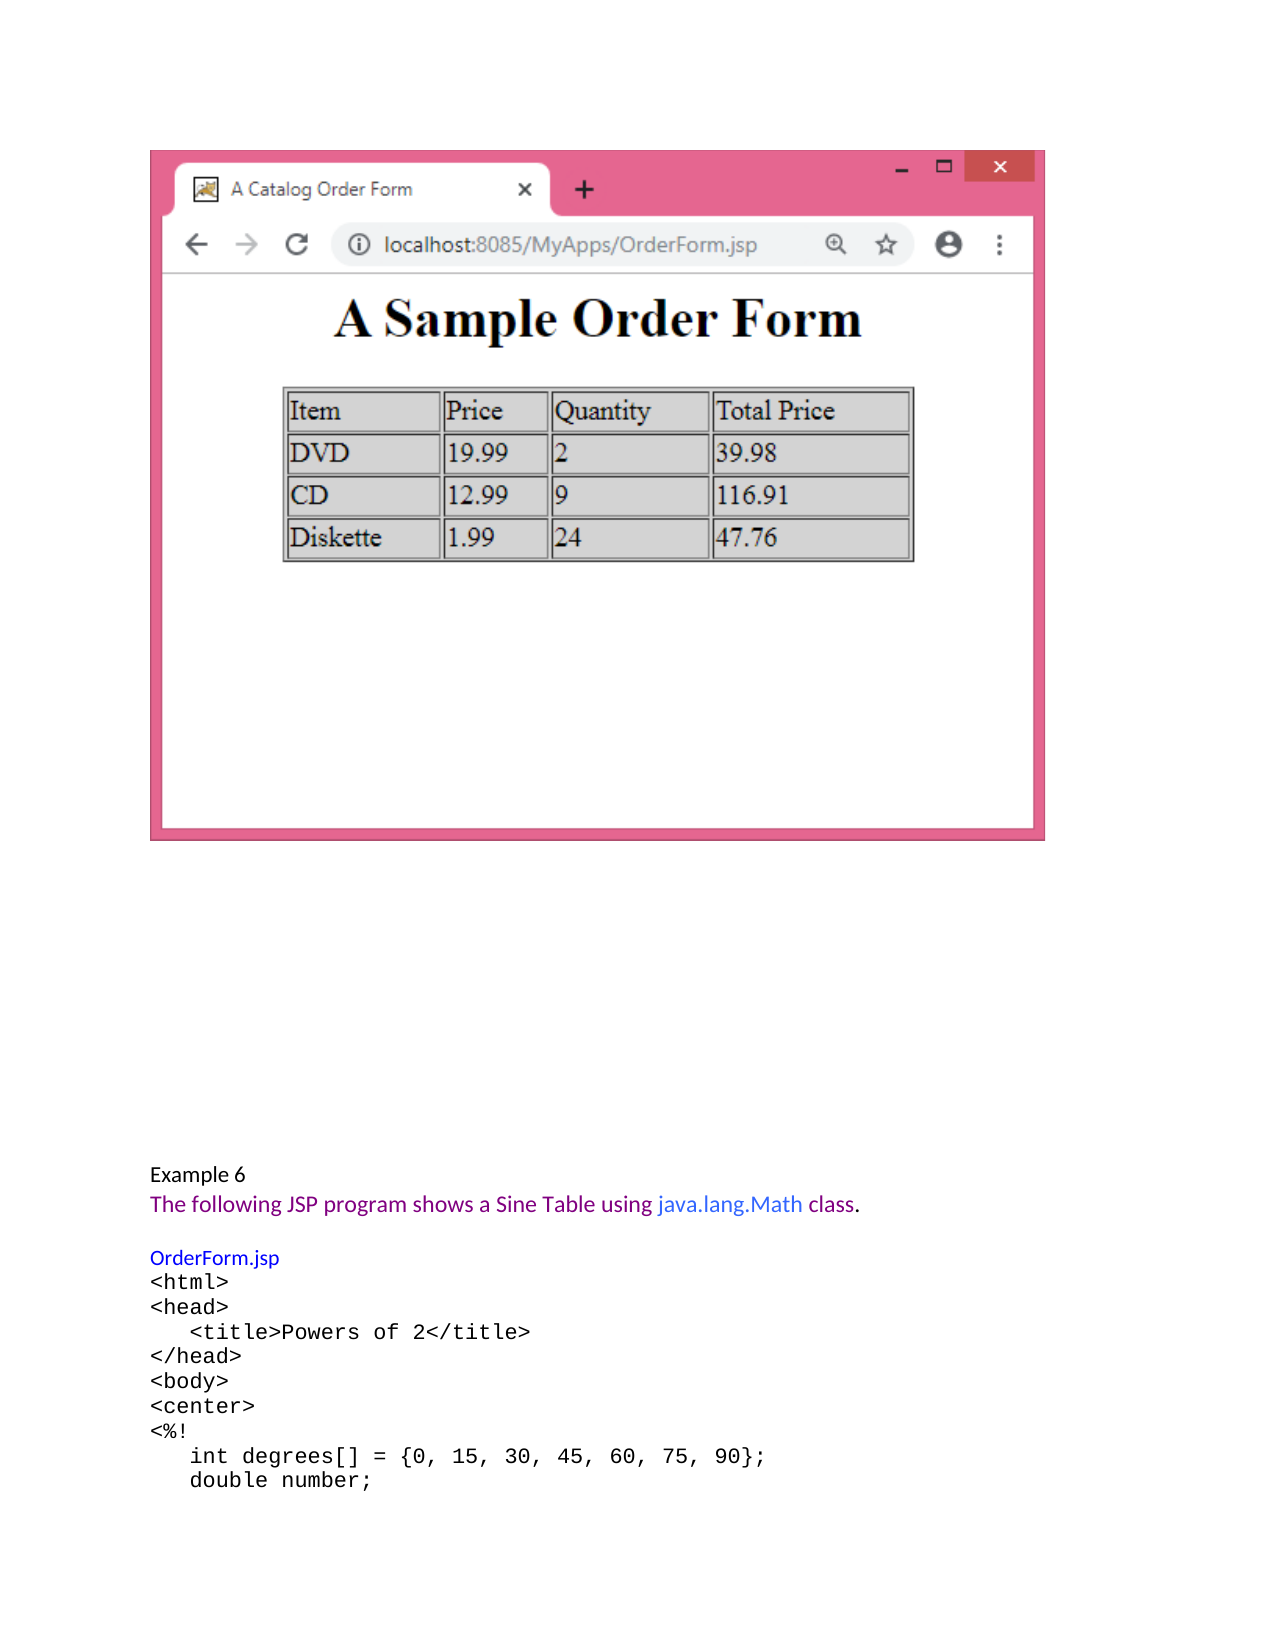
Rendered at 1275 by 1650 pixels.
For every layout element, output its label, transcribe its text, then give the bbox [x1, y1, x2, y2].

picture [150, 150, 1046, 841]
text The following JSP program shows a Sine Table using java.lang.Math class. [150, 1189, 1125, 1218]
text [150, 1271, 1125, 1494]
text Example 6 [150, 1161, 1125, 1189]
text OrderForm.jsp [150, 1244, 1125, 1271]
